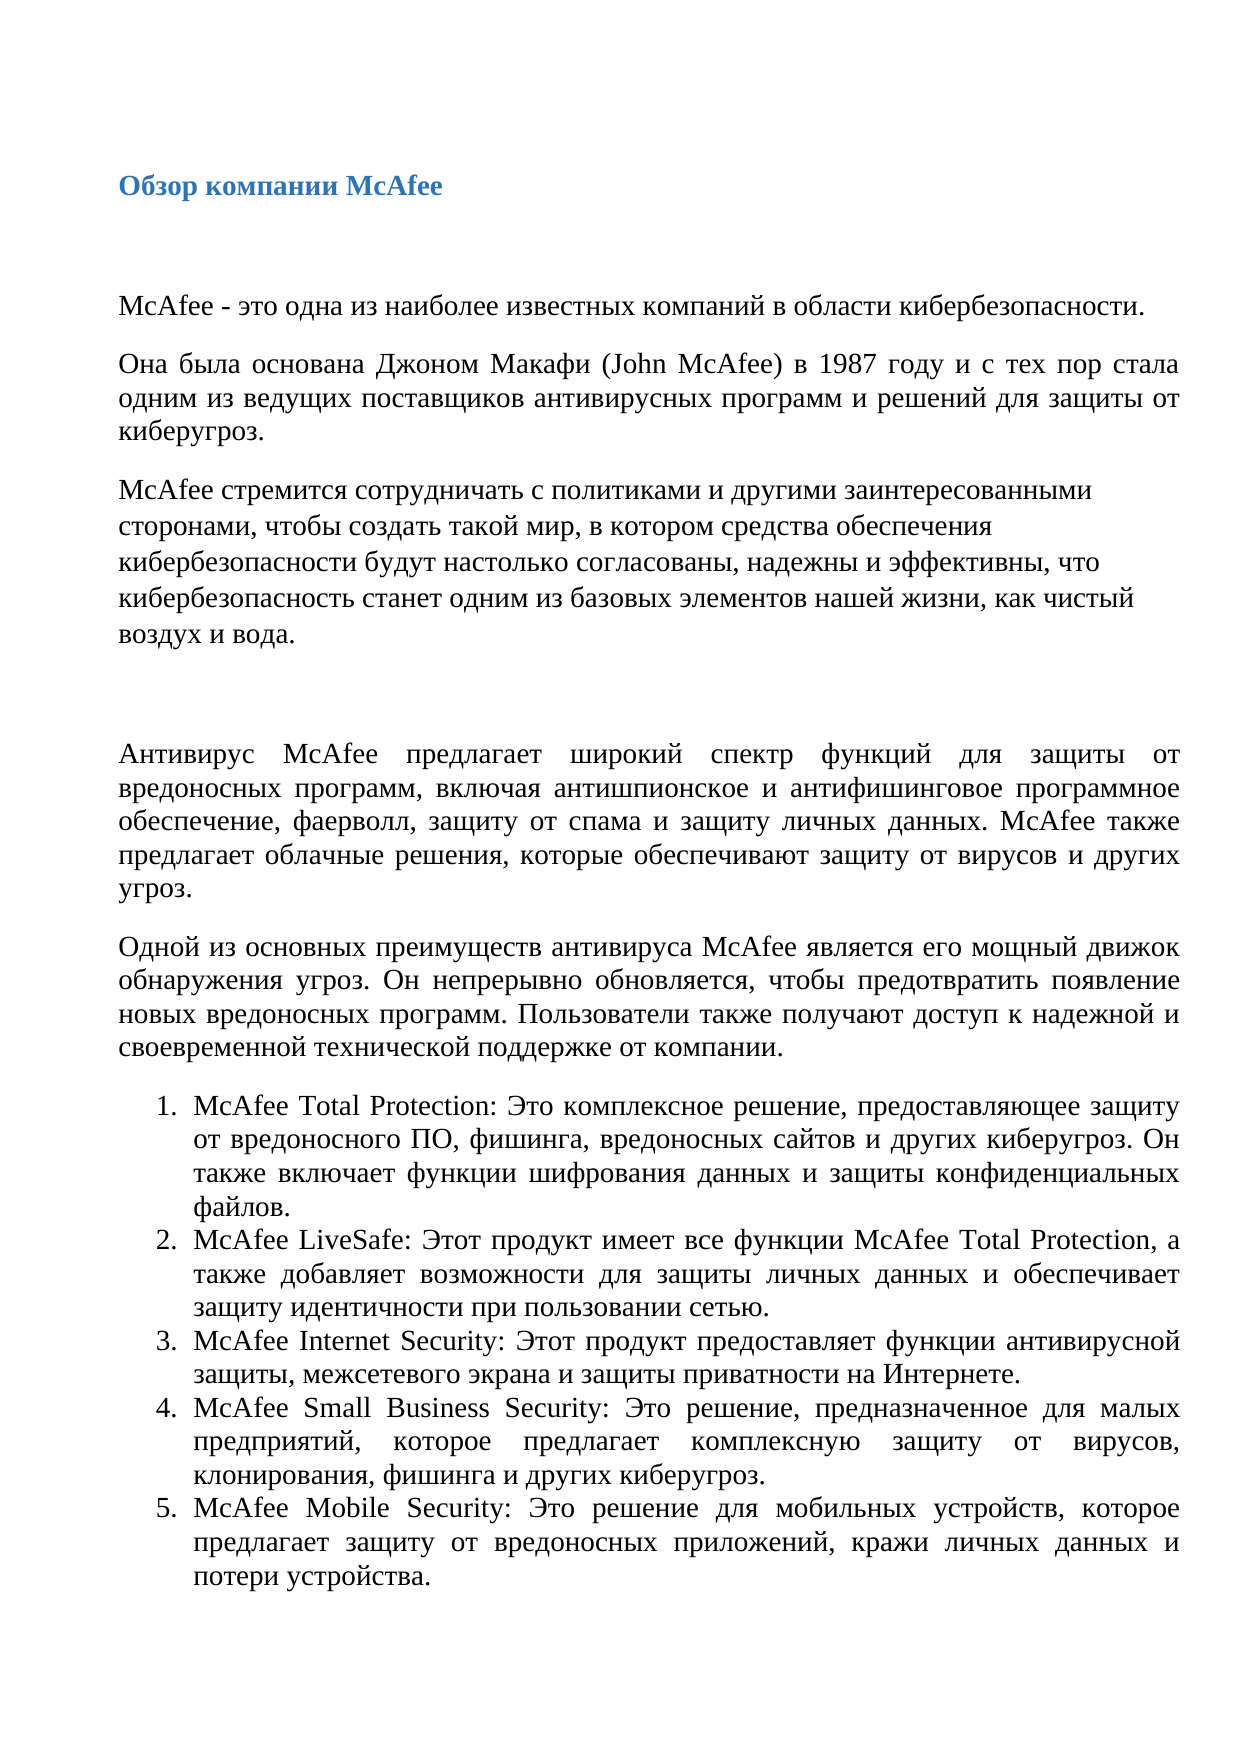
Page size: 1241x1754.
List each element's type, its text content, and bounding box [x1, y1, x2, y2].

list McAfee Small Business Security: Это решение, предназначенное для малых предприятий, которое предлагает комплексную защиту от вирусов, клонирования, фишинга и других киберугроз. [156, 1390, 1181, 1491]
list McAfee Mobile Security: Это решение для мобильных устройств, которое предлагает защиту от вредоносных приложений, кражи личных данных и потери устройства. [156, 1491, 1181, 1591]
text Одной из основных преимуществ антивируса McAfee является его мощный движок обнаружения угроз. Он непрерывно обновляется, чтобы предотвратить появление новых вредоносных программ. Пользователи также получают доступ к надежной и своевременной технической поддержке от компании. [118, 929, 1181, 1063]
list McAfee Total Protection: Это комплексное решение, предоставляющее защиту от вредоносного ПО, фишинга, вредоносных сайтов и других киберугроз. Он также включает функции шифрования данных и защиты конфиденциальных файлов. [156, 1088, 1181, 1222]
list McAfee Internet Security: Этот продукт предоставляет функции антивирусной защиты, межсетевого экрана и защиты приватности на Интернете. [156, 1323, 1181, 1390]
text McAfee стремится сотрудничать с политиками и другими заинтересованными сторонами, чтобы создать такой мир, в котором средства обеспечения кибербезопасности будут настолько согласованы, надежны и эффективны, что кибербезопасность станет одним из базовых элементов нашей жизни, как чистый воздух и вода. [118, 472, 1181, 650]
text Она была основана Джоном Макафи (John McAfee) в 1987 году и с тех пор стала одним из ведущих поставщиков антивирусных программ и решений для защиты от киберугроз. [118, 346, 1181, 447]
subtitle Обзор компании McAfee [118, 168, 1181, 202]
text Антивирус McAfee предлагает широкий спектр функций для защиты от вредоносных программ, включая антишпионское и антифишинговое программное обеспечение, фаерволл, защиту от спама и защиту личных данных. McAfee также предлагает облачные решения, которые обеспечивают защиту от вирусов и других угроз. [118, 736, 1181, 904]
list McAfee LiveSafe: Этот продукт имеет все функции McAfee Total Protection, а также добавляет возможности для защиты личных данных и обеспечивает защиту идентичности при пользовании сетью. [156, 1222, 1181, 1323]
text McAfee - это одна из наиболее известных компаний в области кибербезопасности. [118, 288, 1181, 321]
